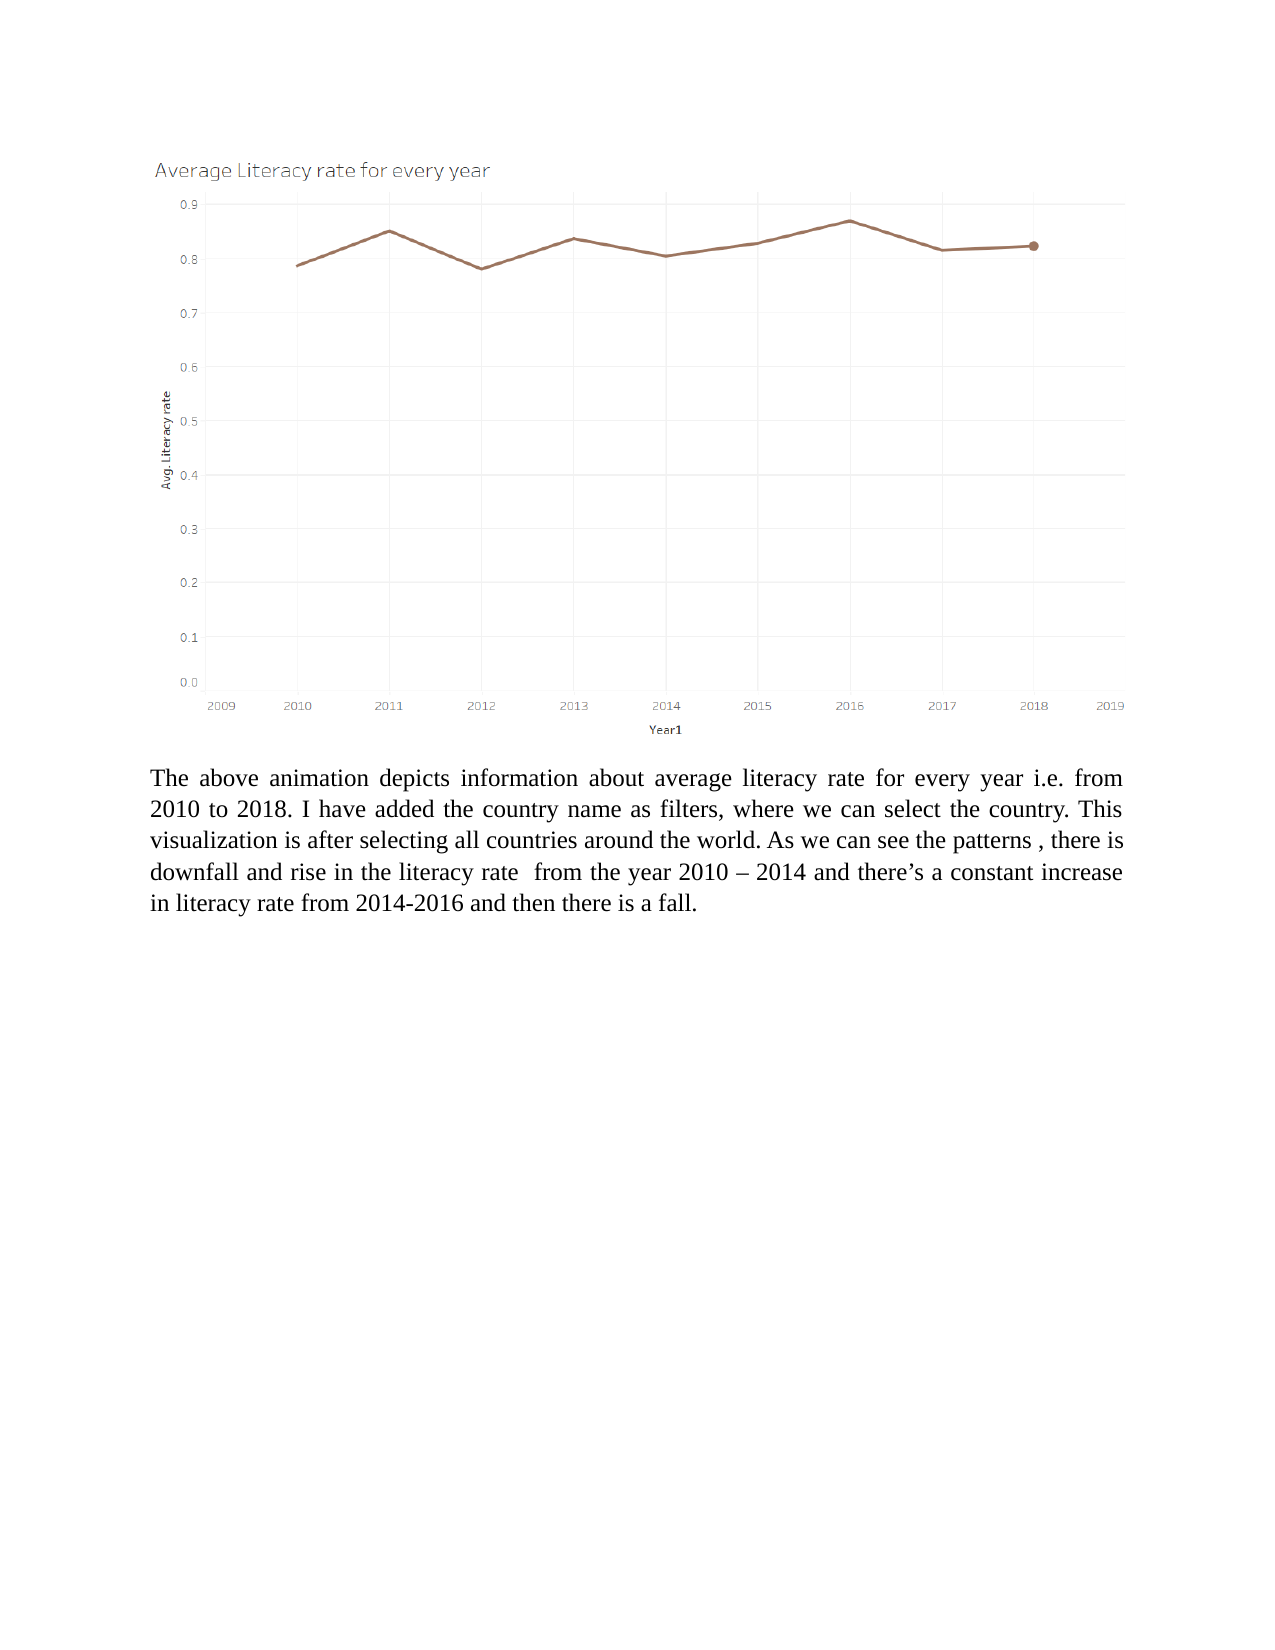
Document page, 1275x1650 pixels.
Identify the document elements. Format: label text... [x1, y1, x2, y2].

picture [150, 150, 1125, 745]
text The above animation depicts information about average literacy rate for every year i.e. from 2010 to 2018. I have added the country name as filters, where we can select the country. This visualization is after selecting all countries around the world. As we can see the patterns , there is downfall and rise in the literacy rate from the year 2010 – 2014 and there’s a constant increase in literacy rate from 2014-2016 and then there is a fall. [150, 763, 1125, 916]
